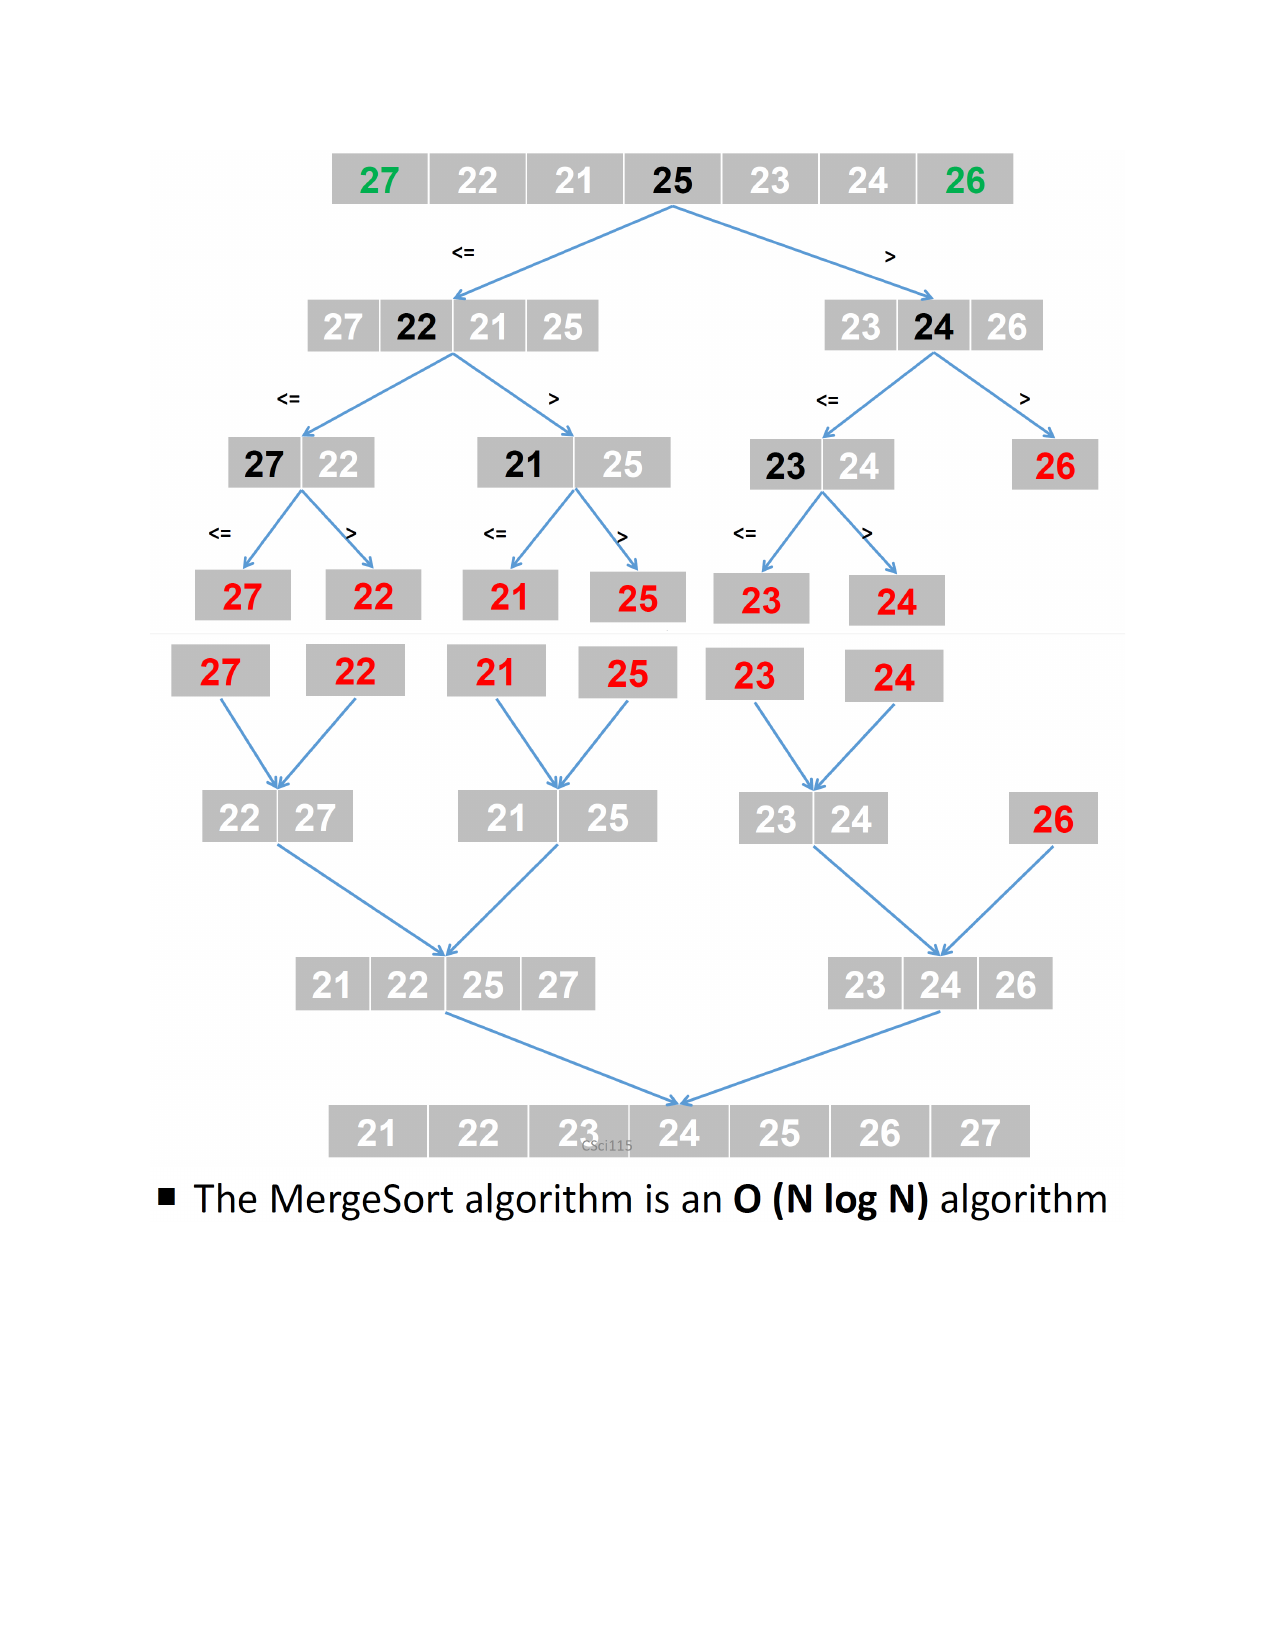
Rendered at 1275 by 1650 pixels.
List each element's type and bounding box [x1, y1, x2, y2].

picture [150, 1168, 1125, 1222]
picture [150, 150, 1125, 631]
picture [150, 633, 1125, 1167]
